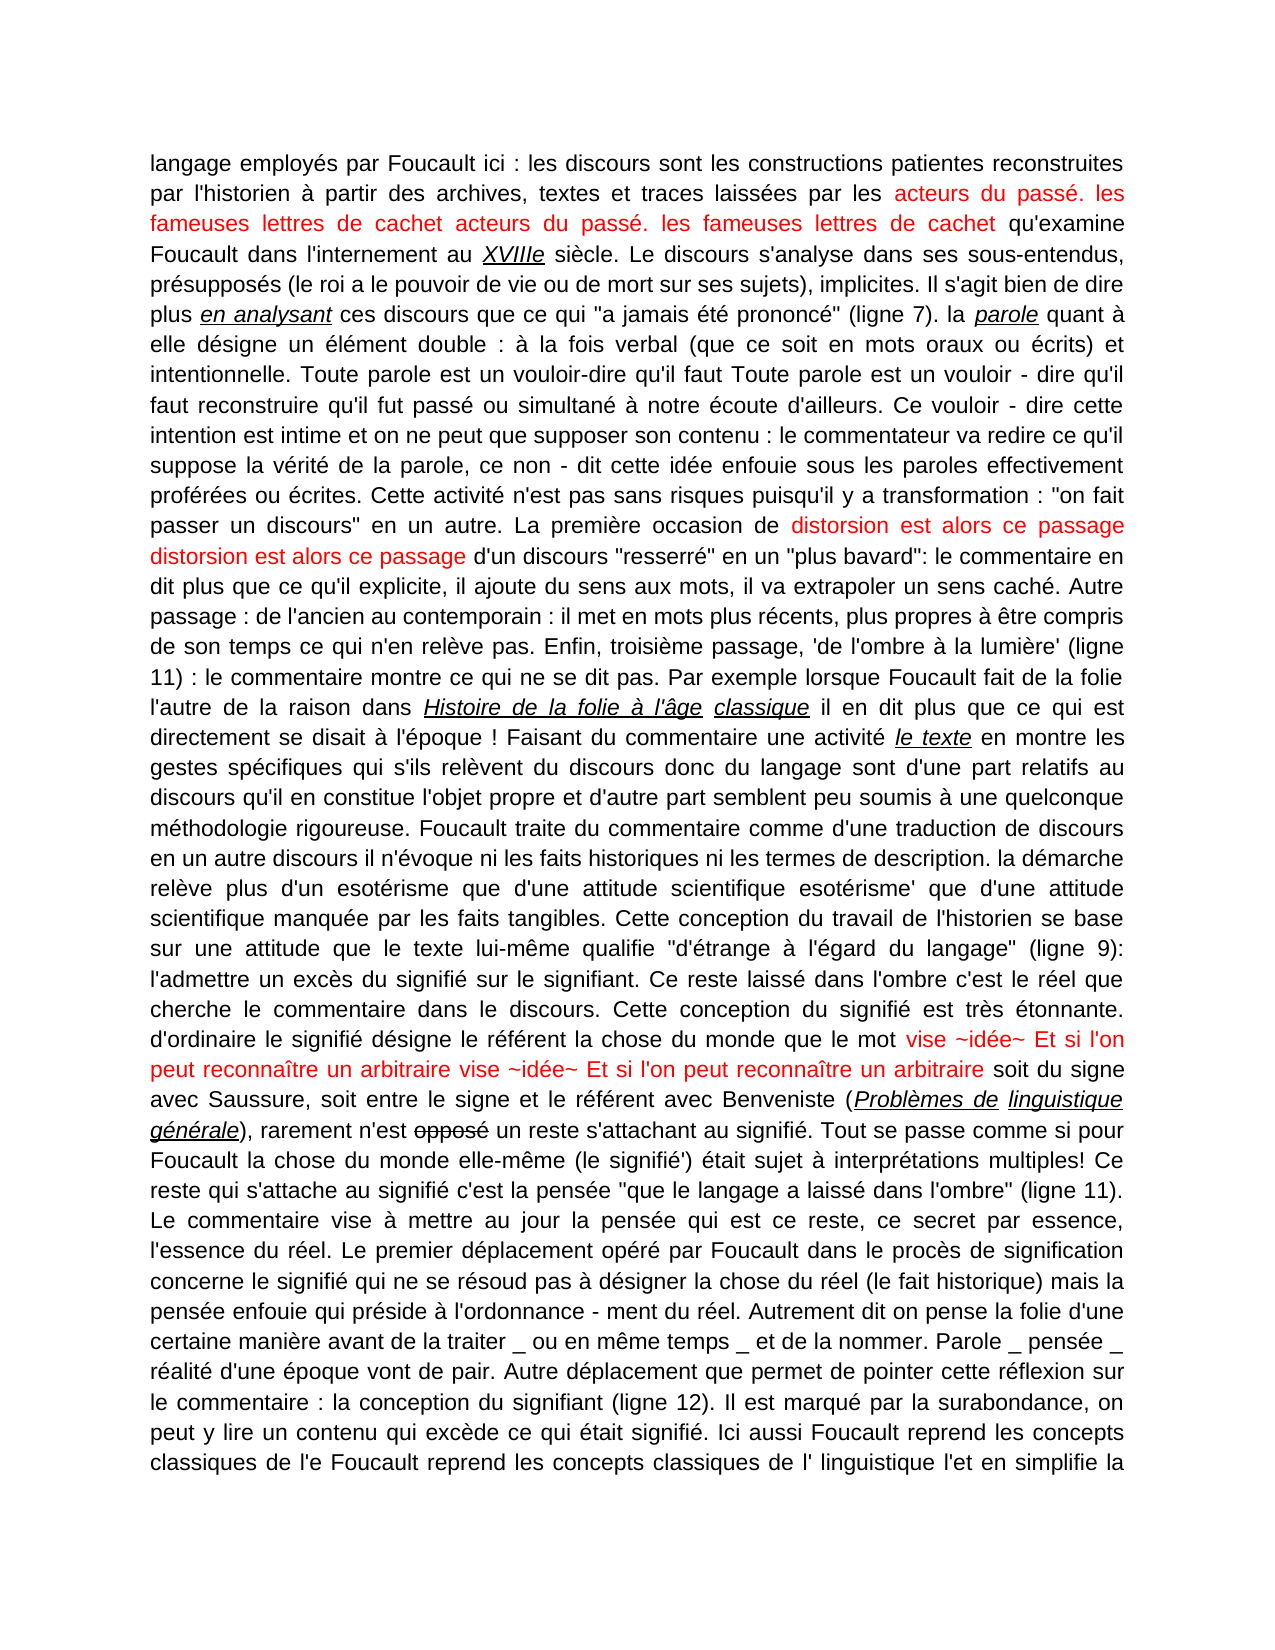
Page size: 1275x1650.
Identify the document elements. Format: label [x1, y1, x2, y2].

text [150, 150, 1125, 1475]
